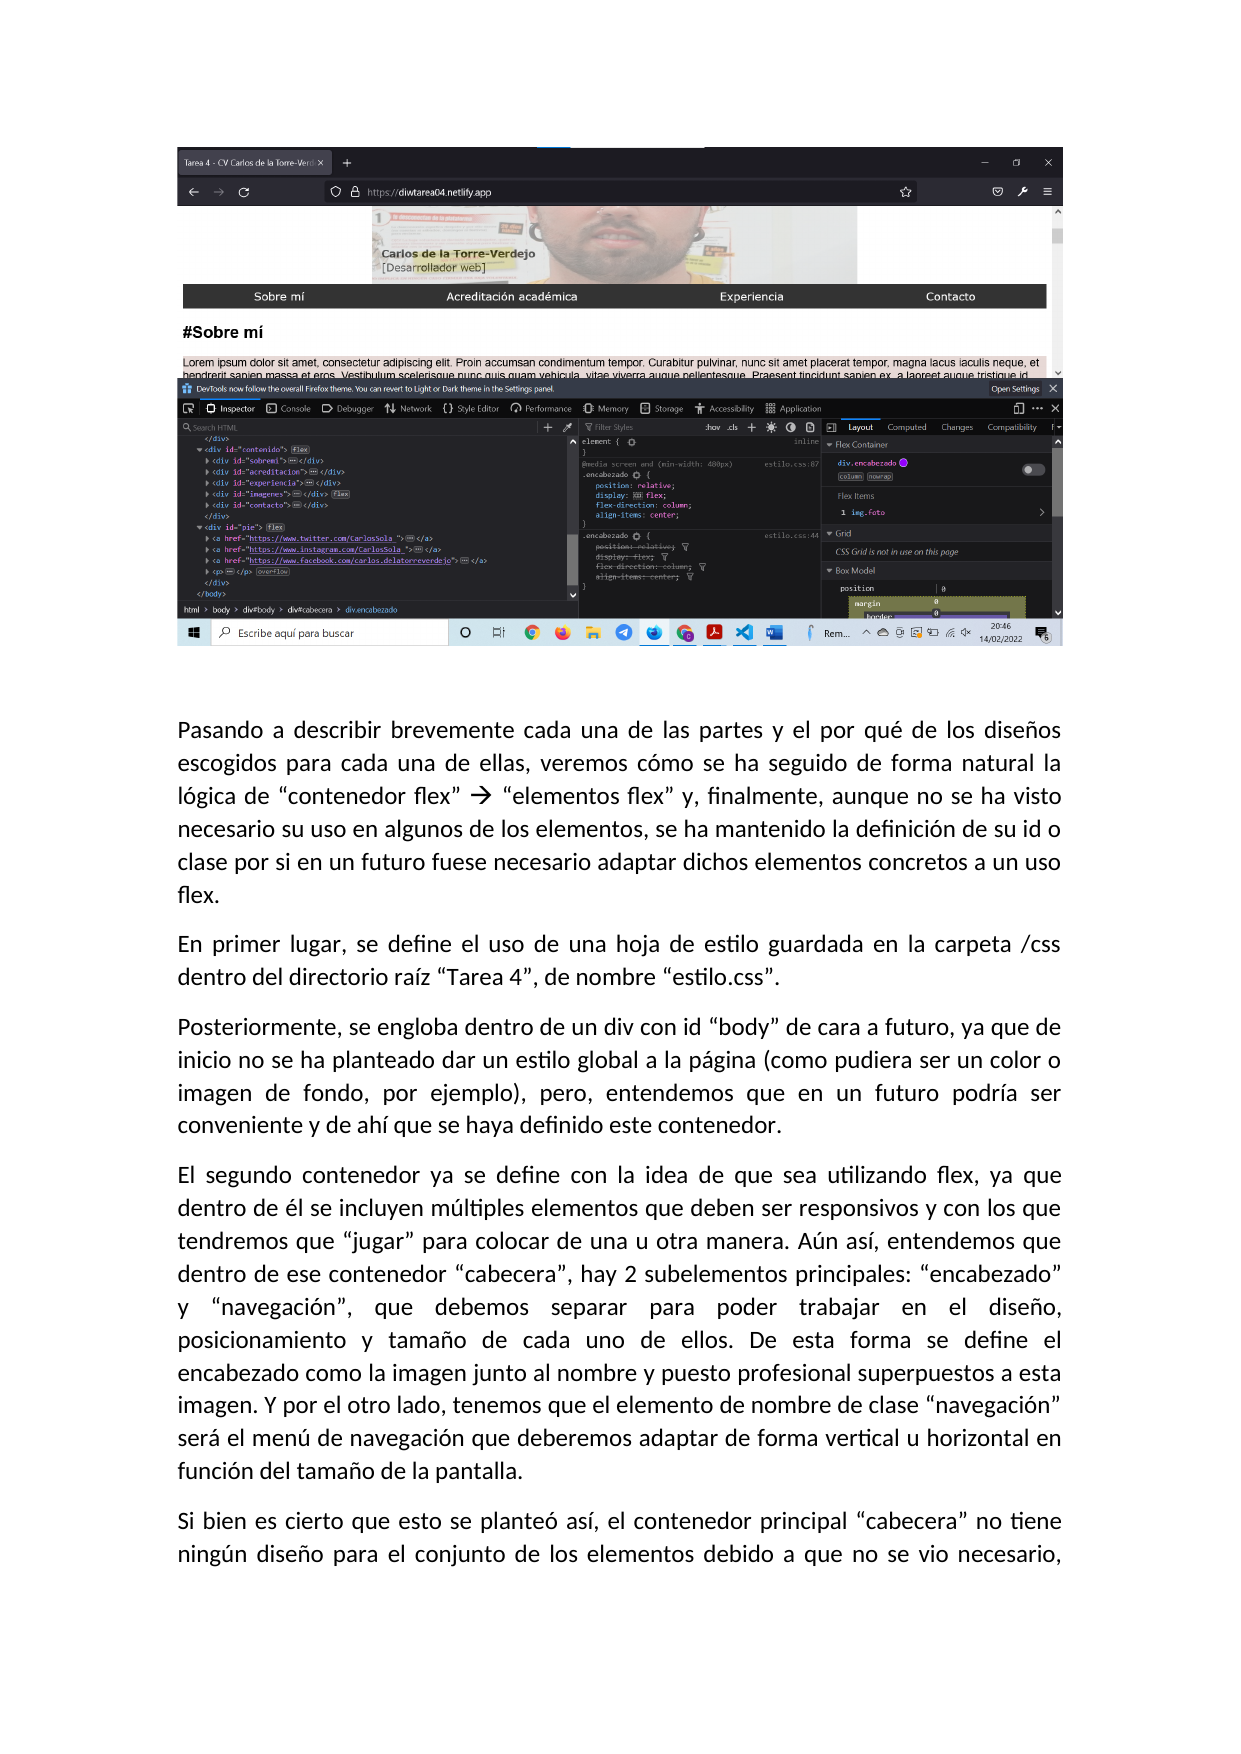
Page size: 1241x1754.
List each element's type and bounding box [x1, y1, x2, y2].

picture [177, 147, 1063, 646]
